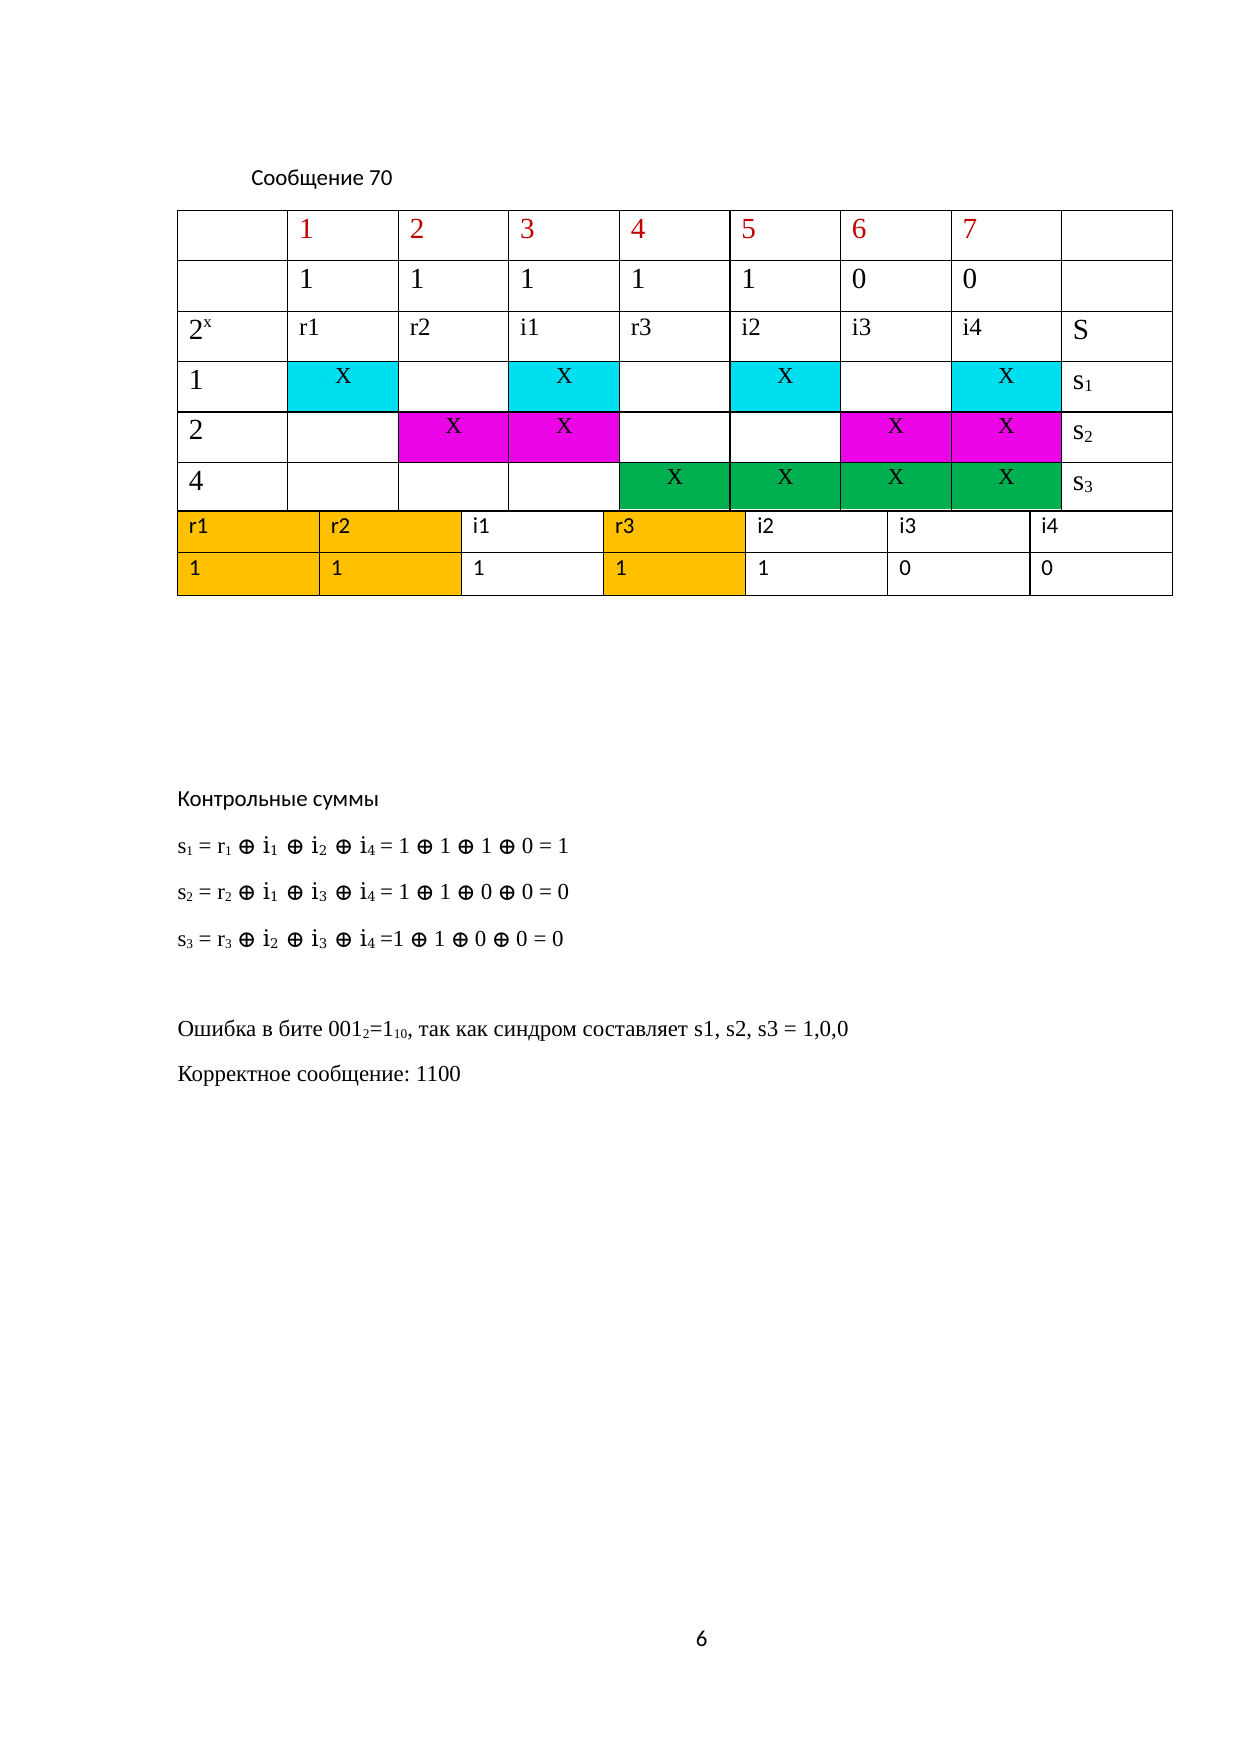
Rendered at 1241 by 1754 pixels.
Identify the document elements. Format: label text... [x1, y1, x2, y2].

table_header r1 [178, 512, 319, 552]
table_cell X [841, 463, 951, 509]
table_cell [620, 413, 729, 462]
table_cell 2 [178, 413, 287, 462]
table_cell i3 [841, 312, 951, 361]
table_cell 1 [320, 553, 461, 595]
table_cell s1 [1062, 362, 1172, 411]
table_cell X [952, 362, 1061, 411]
table_header i2 [746, 512, 887, 552]
table_cell 1 [604, 553, 745, 595]
table_cell 1 [178, 362, 287, 411]
text s3 = r3 ⊕ i2 ⊕ i3 ⊕ i4 =1 ⊕ 1 ⊕ 0 ⊕ 0 = 0 [177, 924, 1152, 951]
table_cell 0 [952, 261, 1061, 311]
table_cell 1 [731, 261, 840, 311]
table_cell X [841, 413, 951, 462]
table_header 7 [952, 211, 1061, 260]
text s1 = r1 ⊕ i1 ⊕ i2 ⊕ i4 = 1 ⊕ 1 ⊕ 1 ⊕ 0 = 1 [177, 831, 1152, 858]
table_header r3 [604, 512, 745, 552]
table_cell i2 [731, 312, 840, 361]
table_cell X [288, 362, 398, 411]
table_header i1 [462, 512, 603, 552]
table_header [1062, 211, 1172, 260]
table_cell 2x [178, 312, 287, 361]
text s2 = r2 ⊕ i1 ⊕ i3 ⊕ i4 = 1 ⊕ 1 ⊕ 0 ⊕ 0 = 0 [177, 877, 1152, 905]
table_cell [1062, 261, 1172, 311]
table_cell [399, 463, 508, 509]
table_header i3 [888, 512, 1029, 552]
table_cell X [731, 463, 840, 509]
table_cell [399, 362, 508, 411]
table_cell i4 [952, 312, 1061, 361]
table_cell 1 [746, 553, 887, 595]
table_header 6 [841, 211, 951, 260]
table_cell r1 [288, 312, 398, 361]
table_cell [288, 463, 398, 509]
table_cell [509, 463, 619, 509]
table_cell s2 [1062, 413, 1172, 462]
table_cell X [952, 413, 1061, 462]
table_cell [288, 413, 398, 462]
table_cell 0 [1031, 553, 1172, 595]
text Ошибка в бите 0012=110, так как синдром составляет s1, s2, s3 = 1,0,0 [177, 1015, 1152, 1042]
table_cell X [952, 463, 1061, 509]
table_header 5 [731, 211, 840, 260]
table_cell s3 [1062, 463, 1172, 509]
table_cell r2 [399, 312, 508, 361]
table_cell 0 [841, 261, 951, 311]
table_cell [620, 362, 729, 411]
table_cell 1 [178, 553, 319, 595]
table_header 2 [399, 211, 508, 260]
table_cell S [1062, 312, 1172, 361]
table_cell [841, 362, 951, 411]
table_cell 0 [888, 553, 1029, 595]
table_cell r3 [620, 312, 729, 361]
text Сообщение 70 [177, 163, 1152, 191]
table_cell X [509, 413, 619, 462]
table_header i4 [1031, 512, 1172, 552]
text Контрольные суммы [177, 784, 1152, 812]
text Корректное сообщение: 1100 [177, 1060, 1152, 1087]
table_header 1 [288, 211, 398, 260]
table_cell X [731, 362, 840, 411]
table_cell i1 [509, 312, 619, 361]
table_header 4 [620, 211, 729, 260]
table_cell X [509, 362, 619, 411]
table_cell 1 [399, 261, 508, 311]
table_cell [731, 413, 840, 462]
table_cell 1 [288, 261, 398, 311]
table_header r2 [320, 512, 461, 552]
table_cell X [399, 413, 508, 462]
table_cell 1 [509, 261, 619, 311]
table_cell 1 [620, 261, 729, 311]
table_cell 1 [462, 553, 603, 595]
table_header [178, 211, 287, 260]
table_cell [178, 261, 287, 311]
table_cell X [620, 463, 729, 509]
table_header 3 [509, 211, 619, 260]
table_cell 4 [178, 463, 287, 509]
